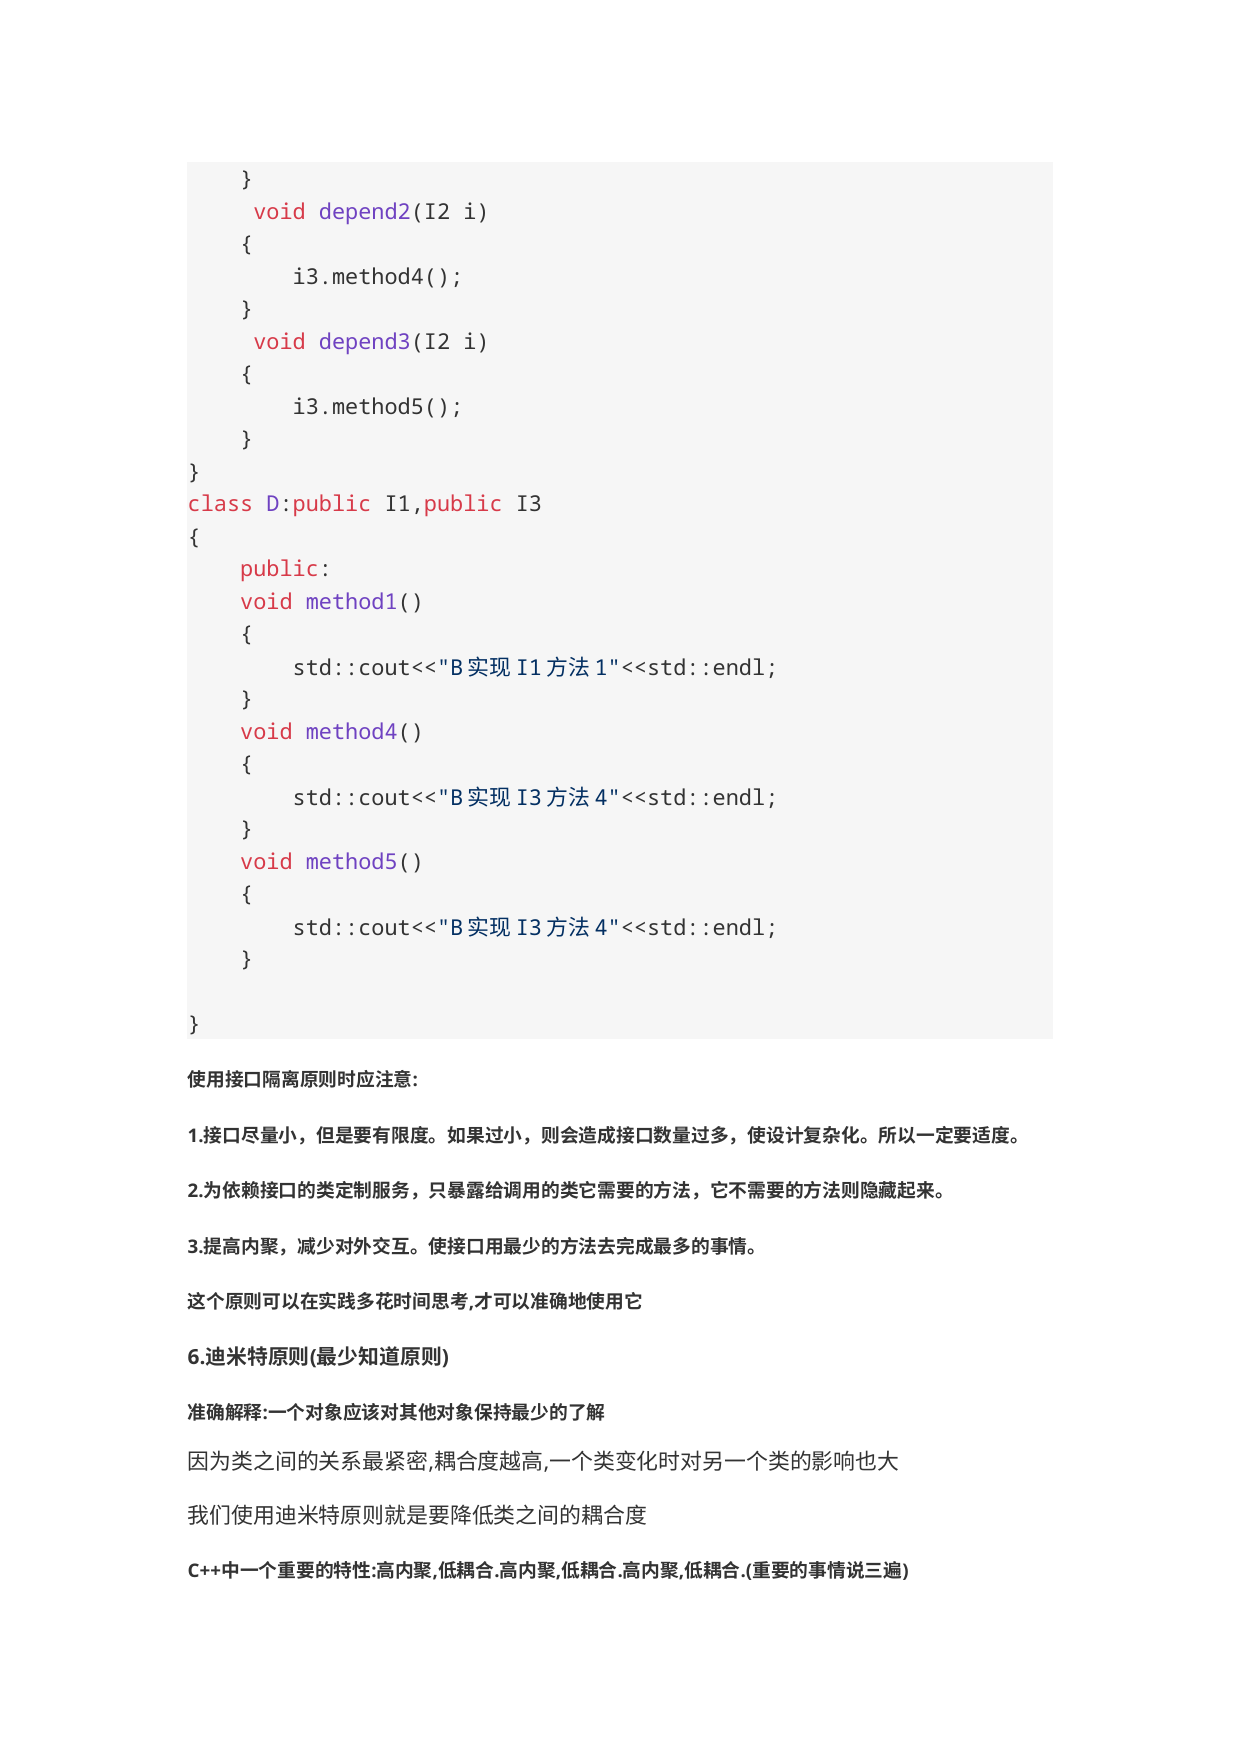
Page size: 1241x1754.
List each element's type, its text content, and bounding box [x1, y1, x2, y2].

text i3.method5(); [187, 389, 1053, 422]
text } [187, 162, 1053, 194]
text 我们使用迪米特原则就是要降低类之间的耦合度 [187, 1497, 1053, 1530]
text public: [187, 552, 1053, 584]
text void method1() [187, 584, 1053, 617]
text { [187, 519, 1053, 552]
text } [187, 812, 1053, 844]
text } [187, 454, 1053, 487]
text void depend2(I2 i) [187, 194, 1053, 227]
text void depend3(I2 i) [187, 324, 1053, 357]
text std::cout<<"B实现I3方法4"<<std::endl; [187, 909, 1053, 942]
text C++中一个重要的特性:高内聚,低耦合.高内聚,低耦合.高内聚,低耦合.(重要的事情说三遍) [187, 1553, 1053, 1585]
text } [187, 422, 1053, 454]
text } [187, 942, 1053, 974]
text std::cout<<"B实现I1方法1"<<std::endl; [187, 649, 1053, 682]
text } [187, 682, 1053, 714]
text { [187, 617, 1053, 649]
text 1.接口尽量小，但是要有限度。如果过小，则会造成接口数量过多，使设计复杂化。所以一定要适度。 [187, 1118, 1053, 1150]
text i3.method4(); [187, 259, 1053, 292]
text void method5() [187, 844, 1053, 877]
text class D:public I1,public I3 [187, 487, 1053, 519]
text { [187, 747, 1053, 779]
text 3.提高内聚，减少对外交互。使接口用最少的方法去完成最多的事情。 [187, 1229, 1053, 1261]
text } [187, 292, 1053, 324]
text { [187, 357, 1053, 389]
text 这个原则可以在实践多花时间思考,才可以准确地使用它 [187, 1284, 1053, 1317]
text } [187, 1007, 1053, 1039]
text 使用接口隔离原则时应注意: [187, 1062, 1053, 1095]
text { [187, 227, 1053, 259]
text 6.迪米特原则(最少知道原则) [187, 1339, 1053, 1372]
text 2.为依赖接口的类定制服务，只暴露给调用的类它需要的方法，它不需要的方法则隐藏起来。 [187, 1173, 1053, 1206]
text 因为类之间的关系最紧密,耦合度越高,一个类变化时对另一个类的影响也大 [187, 1444, 1053, 1477]
text std::cout<<"B实现I3方法4"<<std::endl; [187, 779, 1053, 812]
text void method4() [187, 714, 1053, 747]
text { [187, 877, 1053, 909]
text 准确解释:一个对象应该对其他对象保持最少的了解 [187, 1395, 1053, 1427]
